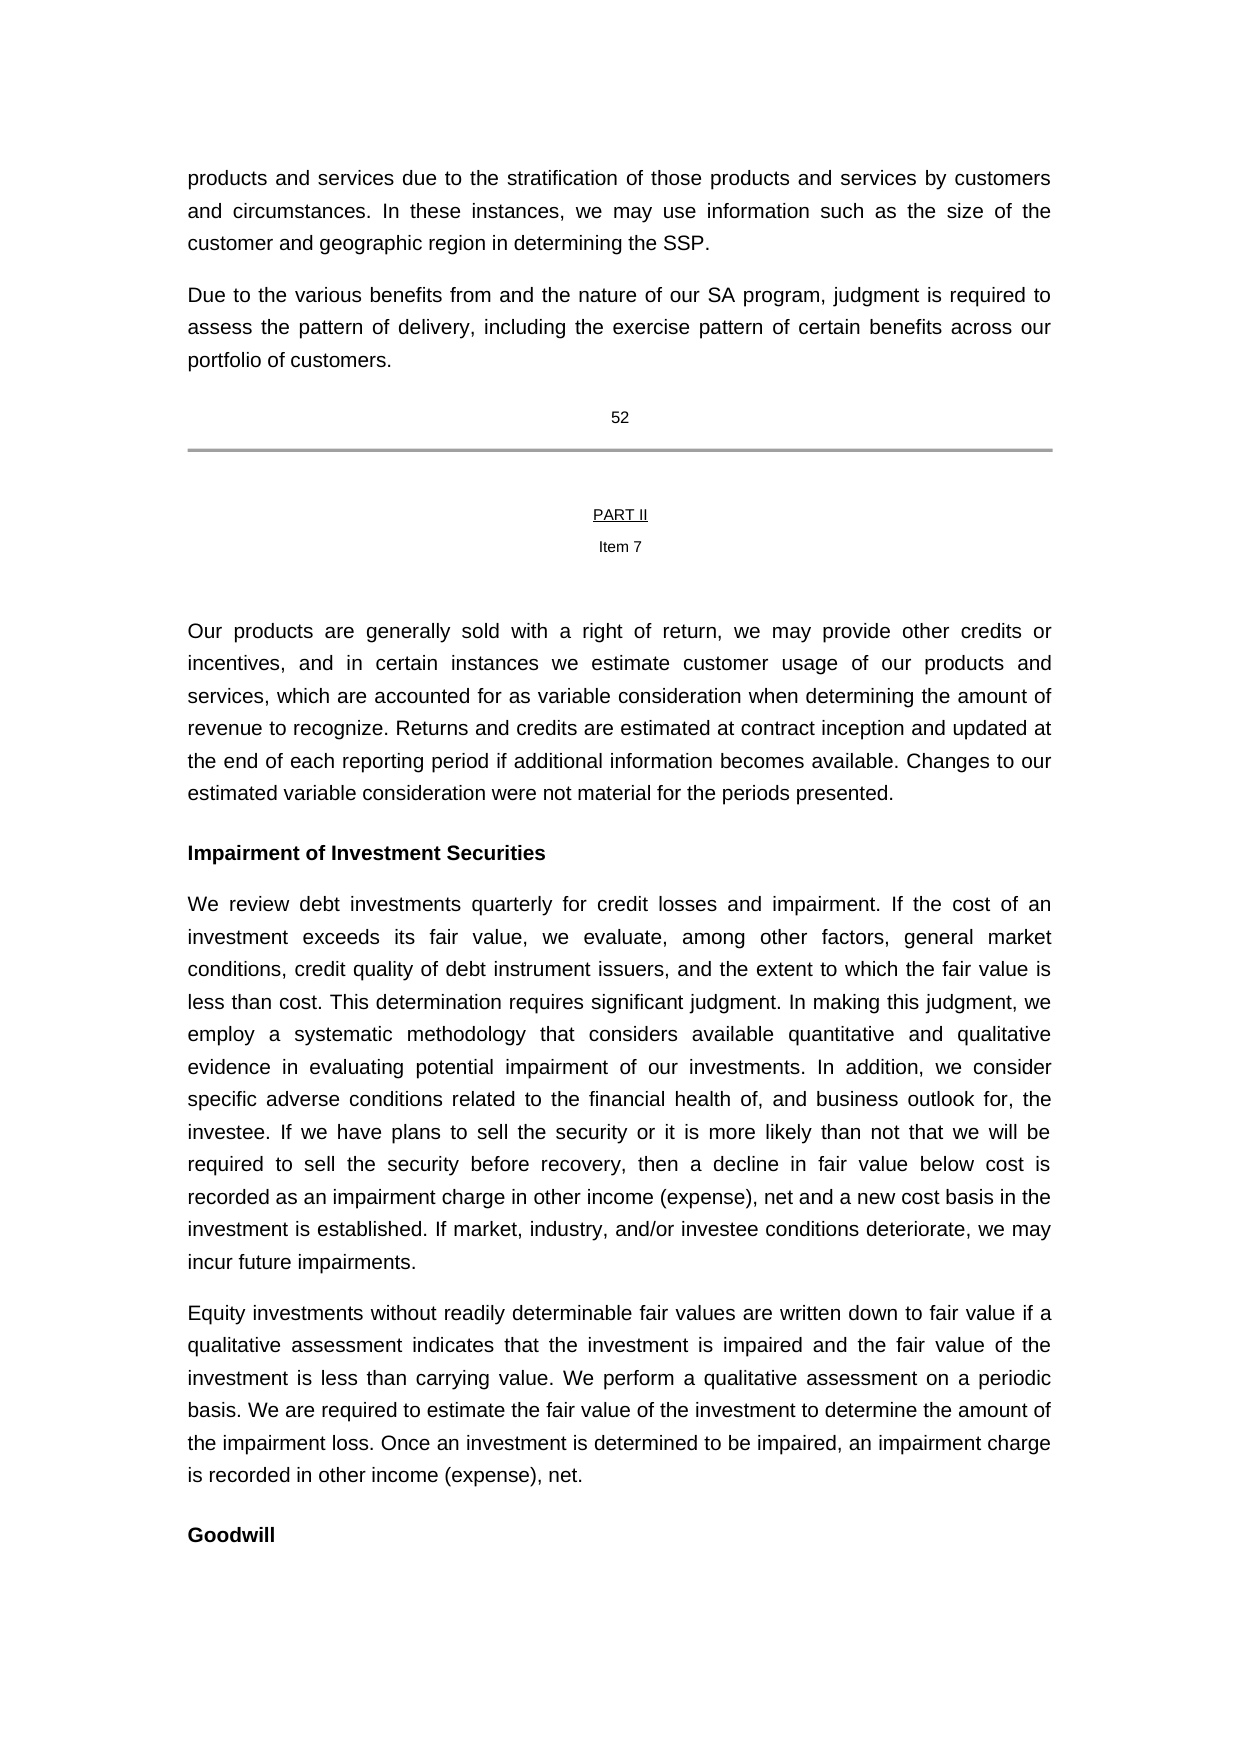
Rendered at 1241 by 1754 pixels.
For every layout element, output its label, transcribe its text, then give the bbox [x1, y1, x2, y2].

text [187, 162, 1053, 259]
text Our products are generally sold with a right of return, we may provide other credits or incentives, and in certain instances we estimate customer usage of our products and services, which are accounted for as variable consideration when determining the amount of revenue to recognize. Returns and credits are estimated at contract inception and updated at the end of each reporting period if additional information becomes available. Changes to our estimated variable consideration were not material for the periods presented. [187, 614, 1053, 809]
text Goodwill [187, 1519, 1053, 1551]
text PART II [187, 498, 1053, 531]
text Due to the various benefits from and the nature of our SA program, judgment is required to assess the pattern of delivery, including the exercise pattern of certain benefits across our portfolio of customers. [187, 278, 1053, 376]
text 52 [187, 401, 1053, 433]
text Item 7 [187, 531, 1053, 563]
text Equity investments without readily determinable fair values are written down to fair value if a qualitative assessment indicates that the investment is impaired and the fair value of the investment is less than carrying value. We perform a qualitative assessment on a periodic basis. We are required to estimate the fair value of the investment to determine the amount of the impairment loss. Once an investment is determined to be impaired, an impairment charge is recorded in other income (expense), net. [187, 1297, 1053, 1492]
text We review debt investments quarterly for credit losses and impairment. If the cost of an investment exceeds its fair value, we evaluate, among other factors, general market conditions, credit quality of debt instrument issuers, and the extent to which the fair value is less than cost. This determination requires significant judgment. In making this judgment, we employ a systematic methodology that considers available quantitative and qualitative evidence in evaluating potential impairment of our investments. In addition, we consider specific adverse conditions related to the financial health of, and business outlook for, the investee. If we have plans to sell the security or it is more likely than not that we will be required to sell the security before recovery, then a decline in fair value below cost is recorded as an impairment charge in other income (expense), net and a new cost basis in the investment is established. If market, industry, and/or investee conditions deteriorate, we may incur future impairments. [187, 888, 1053, 1278]
text Impairment of Investment Securities [187, 837, 1053, 869]
